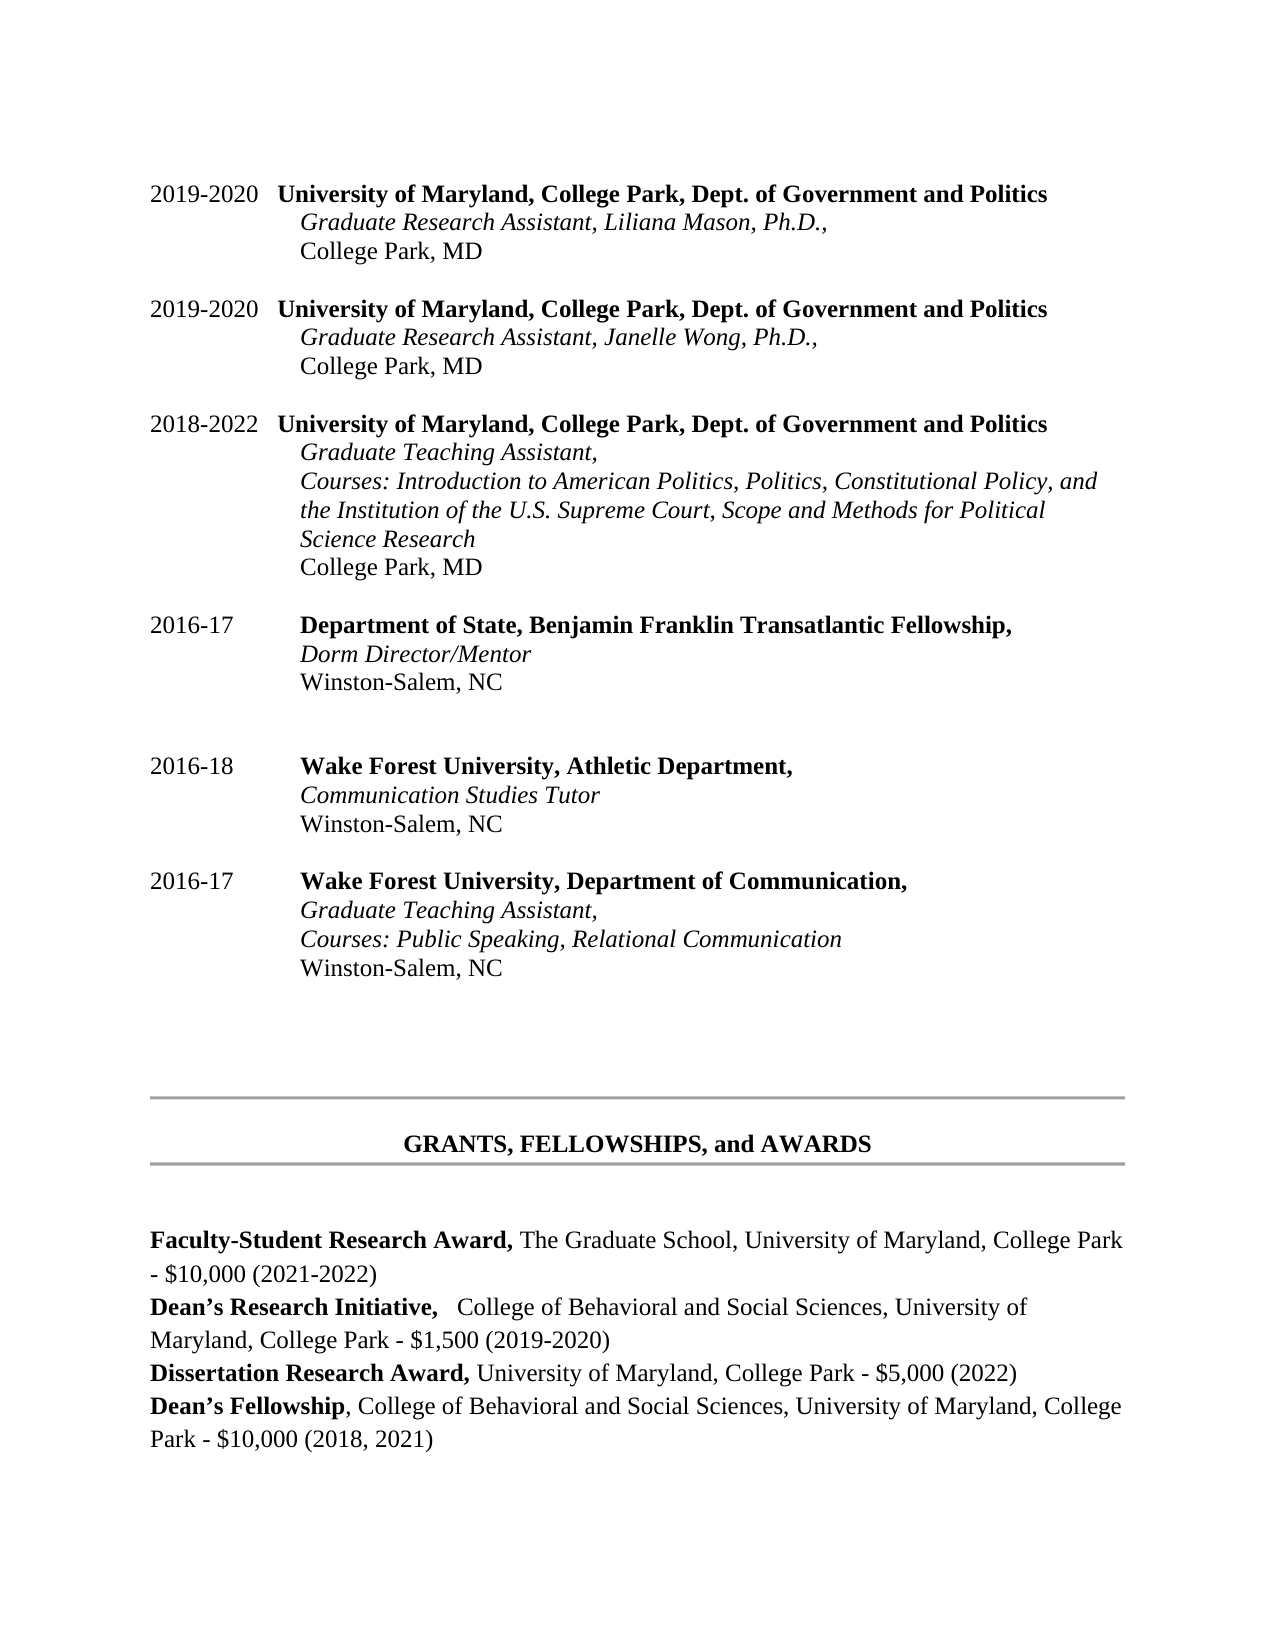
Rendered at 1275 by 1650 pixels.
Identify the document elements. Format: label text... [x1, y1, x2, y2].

text College Park, MD [150, 351, 1125, 380]
text Winston-Salem, NC [225, 953, 1125, 981]
text 2018-2022 University of Maryland, College Park, Dept. of Government and Politics [150, 409, 1125, 437]
text Faculty-Student Research Award, The Graduate School, University of Maryland, College Park - $10,000 (2021-2022) [150, 1226, 1125, 1287]
text Winston-Salem, NC [225, 667, 1125, 696]
text Dean’s Research Initiative, College of Behavioral and Social Sciences, University of Maryland, College Park - $1,500 (2019-2020) [150, 1292, 1125, 1353]
text Courses: Public Speaking, Relational Communication [225, 924, 1125, 953]
text Winston-Salem, NC [225, 809, 1125, 838]
text 2016-17 Department of State, Benjamin Franklin Transatlantic Fellowship, [150, 610, 1125, 639]
text 2019-2020 University of Maryland, College Park, Dept. of Government and Politics [150, 294, 1125, 322]
text Dean’s Fellowship, College of Behavioral and Social Sciences, University of Maryland, College Park - $10,000 (2018, 2021) [150, 1391, 1125, 1452]
text Communication Studies Tutor [225, 780, 1125, 809]
text 2016-17 Wake Forest University, Department of Communication, [150, 866, 1125, 895]
text Graduate Teaching Assistant, [150, 437, 1125, 466]
text Graduate Teaching Assistant, [225, 895, 1125, 924]
text 2016-18 Wake Forest University, Athletic Department, [150, 751, 1125, 780]
text College Park, MD [150, 236, 1125, 265]
text 2019-2020 University of Maryland, College Park, Dept. of Government and Politics [150, 179, 1125, 207]
text GRANTS, FELLOWSHIPS, and AWARDS [150, 1100, 1125, 1158]
text Dissertation Research Award, University of Maryland, College Park - $5,000 (2022) [150, 1358, 1125, 1386]
text College Park, MD [225, 552, 1125, 581]
text Graduate Research Assistant, Janelle Wong, Ph.D., [150, 322, 1125, 351]
text Dorm Director/Mentor [300, 639, 1125, 667]
text Graduate Research Assistant, Liliana Mason, Ph.D., [150, 207, 1125, 236]
text Courses: Introduction to American Politics, Politics, Constitutional Policy, and the Institution of the U.S. Supreme Court, Scope and Methods for Political Science Research [300, 466, 1125, 552]
